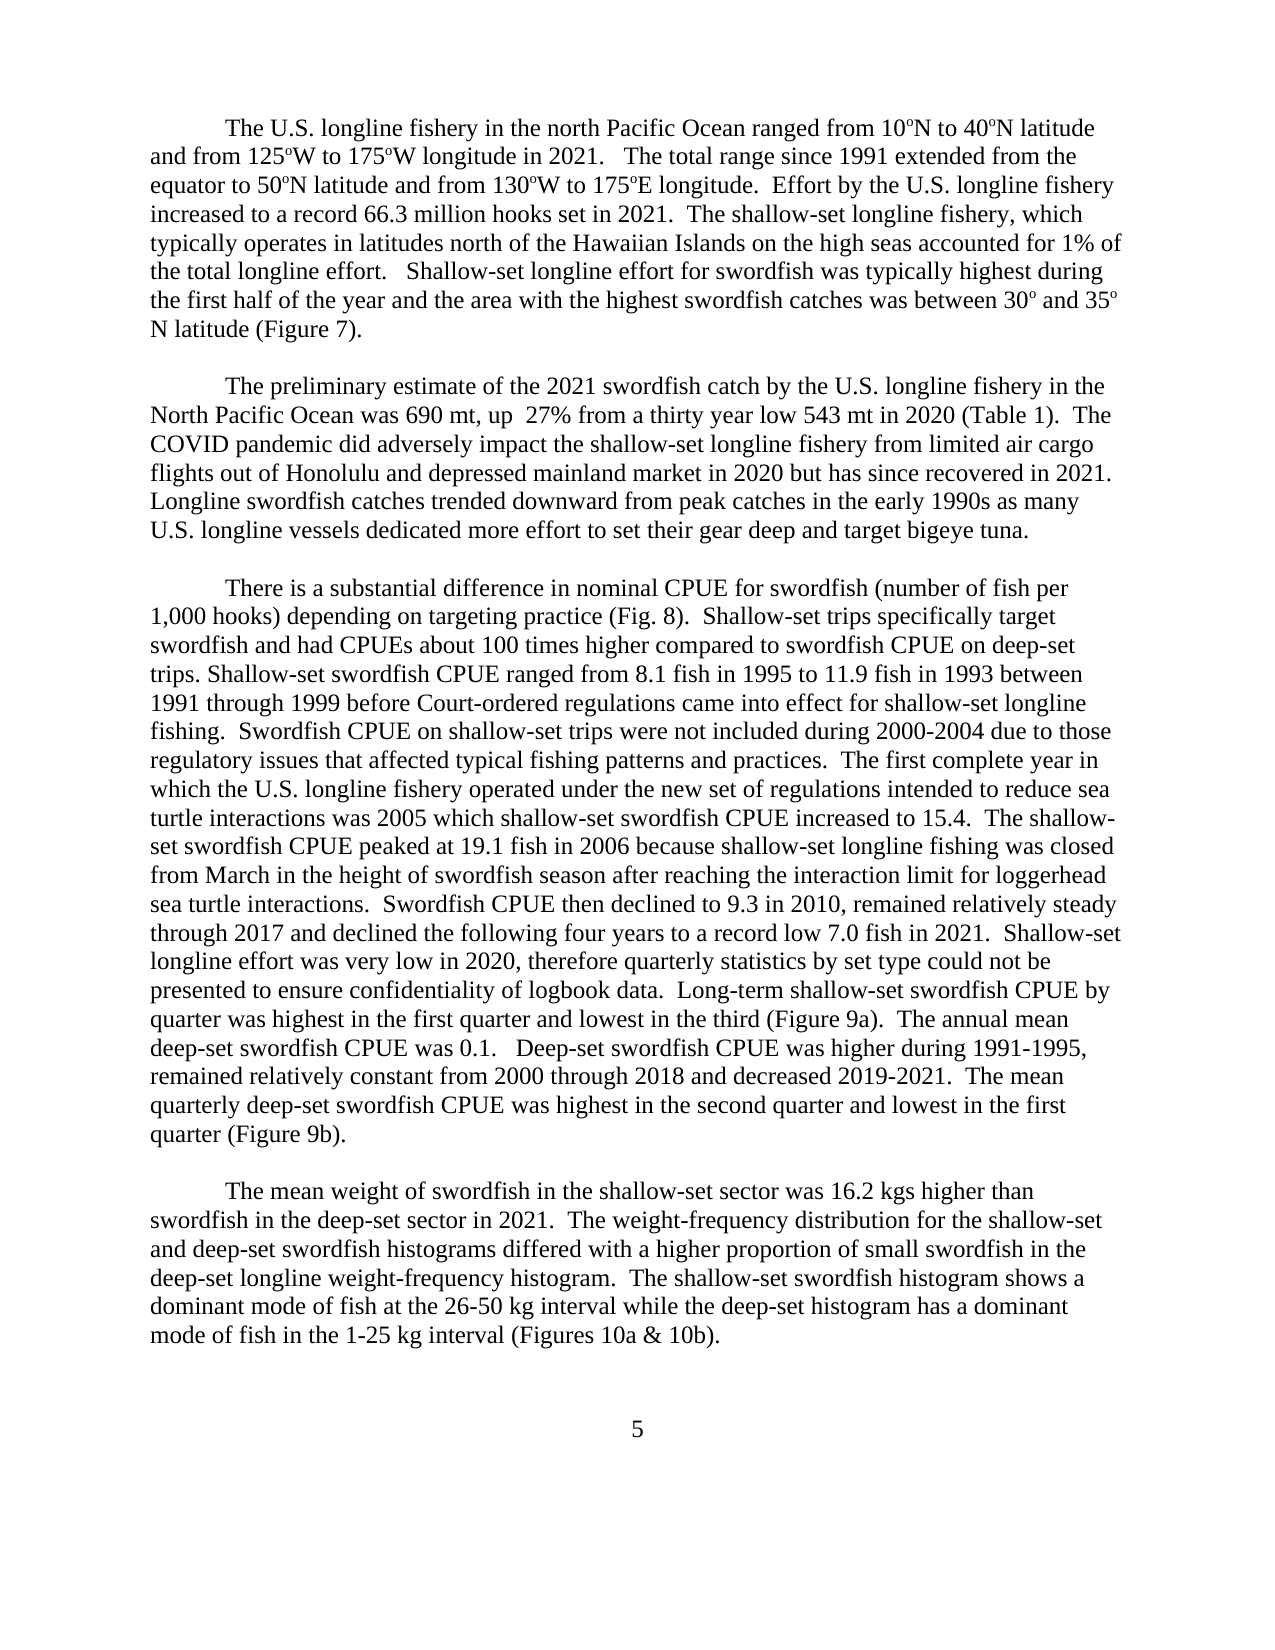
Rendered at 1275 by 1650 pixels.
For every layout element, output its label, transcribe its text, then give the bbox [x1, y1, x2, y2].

text The U.S. longline fishery in the north Pacific Ocean ranged from 10oN to 40oN latitude and from 125oW to 175oW longitude in 2021. The total range since 1991 extended from the equator to 50oN latitude and from 130oW to 175oE longitude. Effort by the U.S. longline fishery increased to a record 66.3 million hooks set in 2021. The shallow-set longline fishery, which typically operates in latitudes north of the Hawaiian Islands on the high seas accounted for 1% of the total longline effort. Shallow-set longline effort for swordfish was typically highest during the first half of the year and the area with the highest swordfish catches was between 30o and 35o N latitude (Figure 7). [150, 113, 1125, 343]
text The preliminary estimate of the 2021 swordfish catch by the U.S. longline fishery in the North Pacific Ocean was 690 mt, up 27% from a thirty year low 543 mt in 2020 (Table 1). The COVID pandemic did adversely impact the shallow-set longline fishery from limited air cargo flights out of Honolulu and depressed mainland market in 2020 but has since recovered in 2021. Longline swordfish catches trended downward from peak catches in the early 1990s as many U.S. longline vessels dedicated more effort to set their gear deep and target bigeye tuna. [150, 371, 1125, 544]
text There is a substantial difference in nominal CPUE for swordfish (number of fish per 1,000 hooks) depending on targeting practice (Fig. 8). Shallow-set trips specifically target swordfish and had CPUEs about 100 times higher compared to swordfish CPUE on deep-set trips. Shallow-set swordfish CPUE ranged from 8.1 fish in 1995 to 11.9 fish in 1993 between 1991 through 1999 before Court-ordered regulations came into effect for shallow-set longline fishing. Swordfish CPUE on shallow-set trips were not included during 2000-2004 due to those regulatory issues that affected typical fishing patterns and practices. The first complete year in which the U.S. longline fishery operated under the new set of regulations intended to reduce sea turtle interactions was 2005 which shallow-set swordfish CPUE increased to 15.4. The shallow-set swordfish CPUE peaked at 19.1 fish in 2006 because shallow-set longline fishing was closed from March in the height of swordfish season after reaching the interaction limit for loggerhead sea turtle interactions. Swordfish CPUE then declined to 9.3 in 2010, remained relatively steady through 2017 and declined the following four years to a record low 7.0 fish in 2021. Shallow-set longline effort was very low in 2020, therefore quarterly statistics by set type could not be presented to ensure confidentiality of logbook data. Long-term shallow-set swordfish CPUE by quarter was highest in the first quarter and lowest in the third (Figure 9a). The annual mean deep-set swordfish CPUE was 0.1. Deep-set swordfish CPUE was higher during 1991-1995, remained relatively constant from 2000 through 2018 and decreased 2019-2021. The mean quarterly deep-set swordfish CPUE was highest in the second quarter and lowest in the first quarter (Figure 9b). [150, 573, 1125, 1148]
text The mean weight of swordfish in the shallow-set sector was 16.2 kgs higher than swordfish in the deep-set sector in 2021. The weight-frequency distribution for the shallow-set and deep-set swordfish histograms differed with a higher proportion of small swordfish in the deep-set longline weight-frequency histogram. The shallow-set swordfish histogram shows a dominant mode of fish at the 26-50 kg interval while the deep-set histogram has a dominant mode of fish in the 1-25 kg interval (Figures 10a & 10b). [150, 1176, 1125, 1349]
